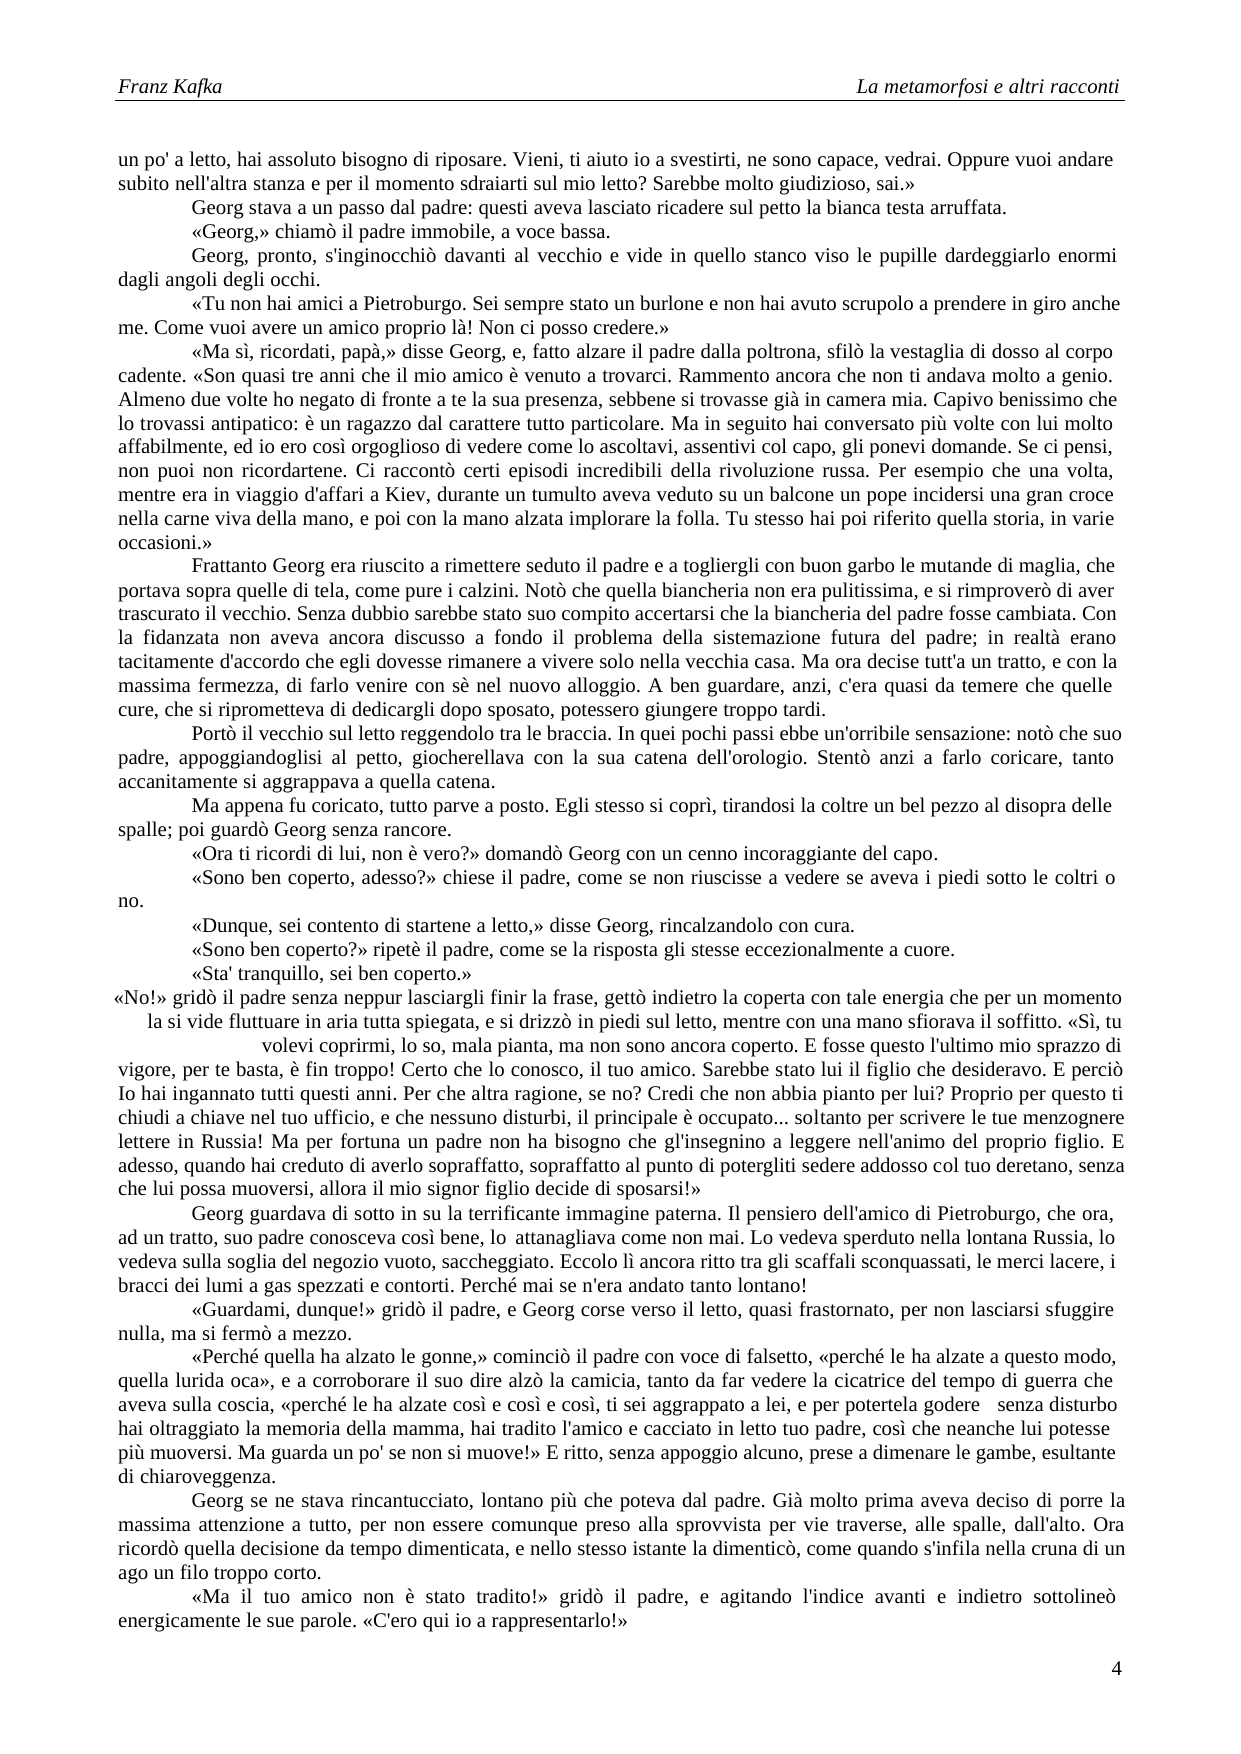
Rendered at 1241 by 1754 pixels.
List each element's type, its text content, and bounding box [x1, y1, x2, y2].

text Franz Kafka La metamorfosi e altri racconti [118, 74, 1154, 98]
text un po' a letto, hai assoluto bisogno di riposare. Vieni, ti aiuto io a svestirti, ne sono capace, vedrai. Oppure vuoi andare subito nell'altra stanza e per il momento sdraiarti sul mio letto? Sarebbe molto giudizioso, sai.» [118, 147, 1127, 195]
text Georg, pronto, s'inginocchiò davanti al vecchio e vide in quello stanco viso le pupille dardeggiarlo enormi dagli angoli degli occhi. [118, 243, 1127, 291]
text 4 [1111, 1656, 1154, 1679]
text «Ora ti ricordi di lui, non è vero?» domandò Georg con un cenno incoraggiante del capo. [191, 841, 1154, 865]
text «Dunque, sei contento di startene a letto,» disse Georg, rincalzandolo con cura. [191, 913, 1154, 937]
text «Guardami, dunque!» gridò il padre, e Georg corse verso il letto, quasi frastornato, per non lasciarsi sfuggire nulla, ma si fermò a mezzo. [118, 1297, 1126, 1345]
text Portò il vecchio sul letto reggendolo tra le braccia. In quei pochi passi ebbe un'orribile sensazione: notò che suo padre, appoggiandoglisi al petto, giocherellava con la sua catena dell'orologio. Stentò anzi a farlo coricare, tanto accanitamente si aggrappava a quella catena. [118, 721, 1128, 793]
text «No!» gridò il padre senza neppur lasciargli finir la frase, gettò indietro la coperta con tale energia che per un momento la si vide fluttuare in aria tutta spiegata, e si drizzò in piedi sul letto, mentre con una mano sfiorava il soffitto. «Sì, tu volevi coprirmi, lo so, mala pianta, ma non sono ancora coperto. E fosse questo l'ultimo mio sprazzo di [112, 985, 1122, 1057]
text vigore, per te basta, è fin troppo! Certo che lo conosco, il tuo amico. Sarebbe stato lui il figlio che desideravo. E perciò Io hai ingannato tutti questi anni. Per che altra ragione, se no? Credi che non abbia pianto per lui? Proprio per questo ti chiudi a chiave nel tuo ufficio, e che nessuno disturbi, il principale è occupato... soltanto per scrivere le tue menzognere lettere in Russia! Ma per fortuna un padre non ha bisogno che gl'insegnino a leggere nell'animo del proprio figlio. E adesso, quando hai creduto di averlo sopraffatto, sopraffatto al punto di potergliti sedere addosso col tuo deretano, senza che lui possa muoversi, allora il mio signor figlio decide di sposarsi!» [118, 1057, 1125, 1200]
text Ma appena fu coricato, tutto parve a posto. Egli stesso si coprì, tirandosi la coltre un bel pezzo al disopra delle spalle; poi guardò Georg senza rancore. [118, 793, 1123, 841]
text Georg guardava di sotto in su la terrificante immagine paterna. Il pensiero dell'amico di Pietroburgo, che ora, ad un tratto, suo padre conosceva così bene, lo attanagliava come non mai. Lo vedeva sperduto nella lontana Russia, lo vedeva sulla soglia del negozio vuoto, saccheggiato. Eccolo lì ancora ritto tra gli scaffali sconquassati, le merci lacere, i bracci dei lumi a gas spezzati e contorti. Perché mai se n'era andato tanto lontano! [118, 1201, 1127, 1297]
text Georg stava a un passo dal padre: questi aveva lasciato ricadere sul petto la bianca testa arruffata. «Georg,» chiamò il padre immobile, a voce bassa. [191, 195, 1019, 243]
text «Sono ben coperto, adesso?» chiese il padre, come se non riuscisse a vedere se aveva i piedi sotto le coltri o no. [118, 865, 1126, 912]
text «Tu non hai amici a Pietroburgo. Sei sempre stato un burlone e non hai avuto scrupolo a prendere in giro anche me. Come vuoi avere un amico proprio là! Non ci posso credere.» [118, 291, 1128, 339]
text «Perché quella ha alzato le gonne,» cominciò il padre con voce di falsetto, «perché le ha alzate a questo modo, quella lurida oca», e a corroborare il suo dire alzò la camicia, tanto da far vedere la cicatrice del tempo di guerra che aveva sulla coscia, «perché le ha alzate così e così e così, ti sei aggrappato a lei, e per potertela godere senza disturbo hai oltraggiato la memoria della mamma, hai tradito l'amico e cacciato in letto tuo padre, così che neanche lui potesse più muoversi. Ma guarda un po' se non si muove!» E ritto, senza appoggio alcuno, prese a dimenare le gambe, esultante di chiaroveggenza. [118, 1345, 1128, 1488]
text «Sono ben coperto?» ripetè il padre, come se la risposta gli stesse eccezionalmente a cuore. «Sta' tranquillo, sei ben coperto.» [191, 937, 964, 985]
text Frattanto Georg era riuscito a rimettere seduto il padre e a togliergli con buon garbo le mutande di maglia, che portava sopra quelle di tela, come pure i calzini. Notò che quella biancheria non era pulitissima, e si rimproverò di aver trascurato il vecchio. Senza dubbio sarebbe stato suo compito accertarsi che la biancheria del padre fosse cambiata. Con la fidanzata non aveva ancora discusso a fondo il problema della sistemazione futura del padre; in realtà erano tacitamente d'accordo che egli dovesse rimanere a vivere solo nella vecchia casa. Ma ora decise tutt'a un tratto, e con la massima fermezza, di farlo venire con sè nel nuovo alloggio. A ben guardare, anzi, c'era quasi da temere che quelle cure, che si riprometteva di dedicargli dopo sposato, potessero giungere troppo tardi. [118, 554, 1129, 721]
text Georg se ne stava rincantucciato, lontano più che poteva dal padre. Già molto prima aveva deciso di porre la massima attenzione a tutto, per non essere comunque preso alla sprovvista per vie traverse, alle spalle, dall'alto. Ora ricordò quella decisione da tempo dimenticata, e nello stesso istante la dimenticò, come quando s'infila nella cruna di un ago un filo troppo corto. [118, 1488, 1125, 1584]
text «Ma sì, ricordati, papà,» disse Georg, e, fatto alzare il padre dalla poltrona, sfilò la vestaglia di dosso al corpo cadente. «Son quasi tre anni che il mio amico è venuto a trovarci. Rammento ancora che non ti andava molto a genio. Almeno due volte ho negato di fronte a te la sua presenza, sebbene si trovasse già in camera mia. Capivo benissimo che lo trovassi antipatico: è un ragazzo dal carattere tutto particolare. Ma in seguito hai conversato più volte con lui molto affabilmente, ed io ero così orgoglioso di vedere come lo ascoltavi, assentivi col capo, gli ponevi domande. Se ci pensi, non puoi non ricordartene. Ci raccontò certi episodi incredibili della rivoluzione russa. Per esempio che una volta, mentre era in viaggio d'affari a Kiev, durante un tumulto aveva veduto su un balcone un pope incidersi una gran croce nella carne viva della mano, e poi con la mano alzata implorare la folla. Tu stesso hai poi riferito quella storia, in varie occasioni.» [118, 339, 1129, 554]
text «Ma il tuo amico non è stato tradito!» gridò il padre, e agitando l'indice avanti e indietro sottolineò energicamente le sue parole. «C'ero qui io a rappresentarlo!» [118, 1584, 1127, 1632]
